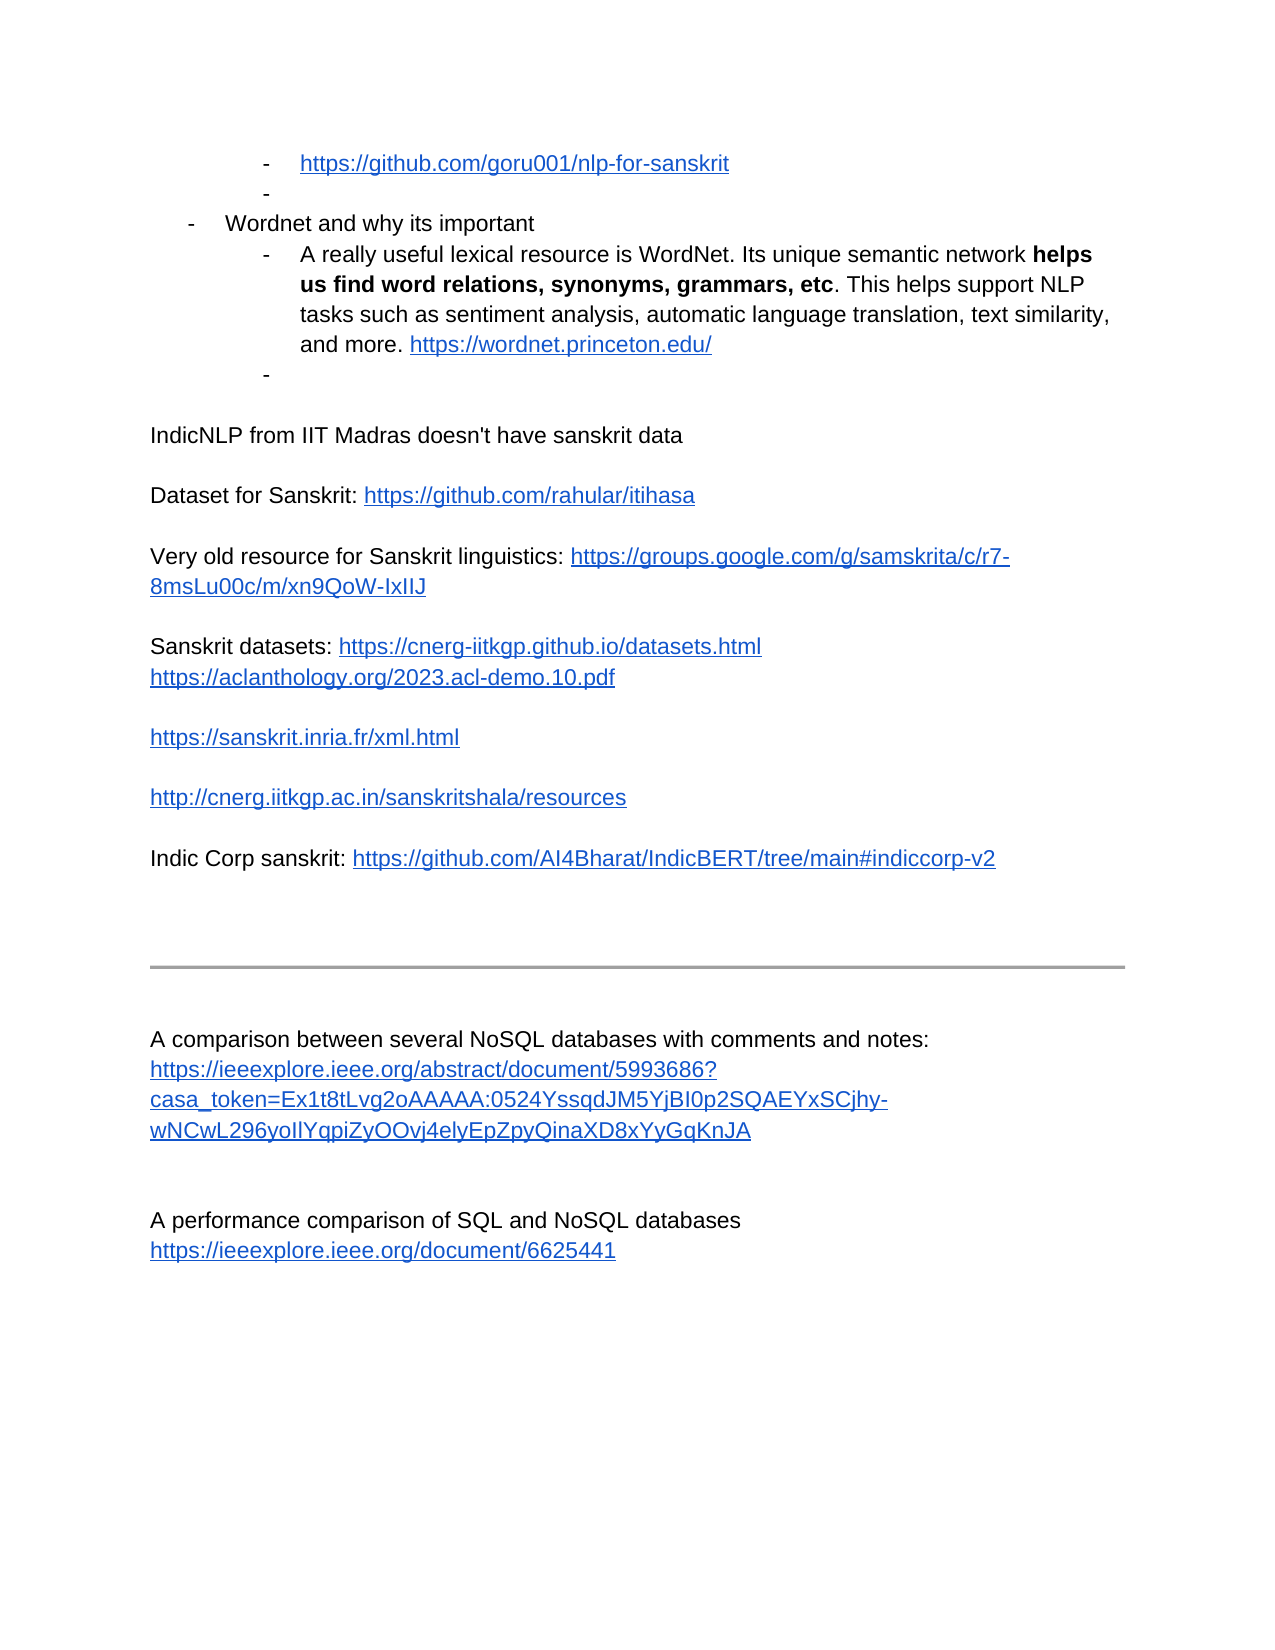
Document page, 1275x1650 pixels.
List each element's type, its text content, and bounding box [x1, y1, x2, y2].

list https://github.com/goru001/nlp-for-sanskrit [262, 150, 1125, 176]
text https://aclanthology.org/2023.acl-demo.10.pdf [150, 663, 1125, 690]
list Wordnet and why its important [187, 210, 1125, 237]
text http://cnerg.iitkgp.ac.in/sanskritshala/resources [150, 784, 1125, 811]
text Indic Corp sanskrit: https://github.com/AI4Bharat/IndicBERT/tree/main#indiccorp-v2 [150, 845, 1125, 871]
text IndicNLP from IIT Madras doesn't have sanskrit data [150, 422, 1125, 448]
text https://sanskrit.inria.fr/xml.html [150, 724, 1125, 750]
text Very old resource for Sanskrit linguistics: https://groups.google.com/g/samskrita/c/r7-8msLu00c/m/xn9QoW-IxIIJ [150, 543, 1125, 599]
text A comparison between several NoSQL databases with comments and notes: https://ieeexplore.ieee.org/abstract/document/5993686?casa_token=Ex1t8tLvg2oAAAAA:0524YssqdJM5YjBI0p2SQAEYxSCjhy-wNCwL296yoIlYqpiZyOOvj4elyEpZpyQinaXD8xYyGqKnJA [150, 1026, 1125, 1143]
list A really useful lexical resource is WordNet. Its unique semantic network helps us find word relations, synonyms, grammars, etc. This helps support NLP tasks such as sentiment analysis, automatic language translation, text similarity, and more. https://wordnet.princeton.edu/ [262, 241, 1125, 358]
text Dataset for Sanskrit: https://github.com/rahular/itihasa [150, 482, 1125, 509]
text A performance comparison of SQL and NoSQL databases https://ieeexplore.ieee.org/document/6625441 [150, 1207, 1125, 1264]
text Sanskrit datasets: https://cnerg-iitkgp.github.io/datasets.html [150, 633, 1125, 660]
